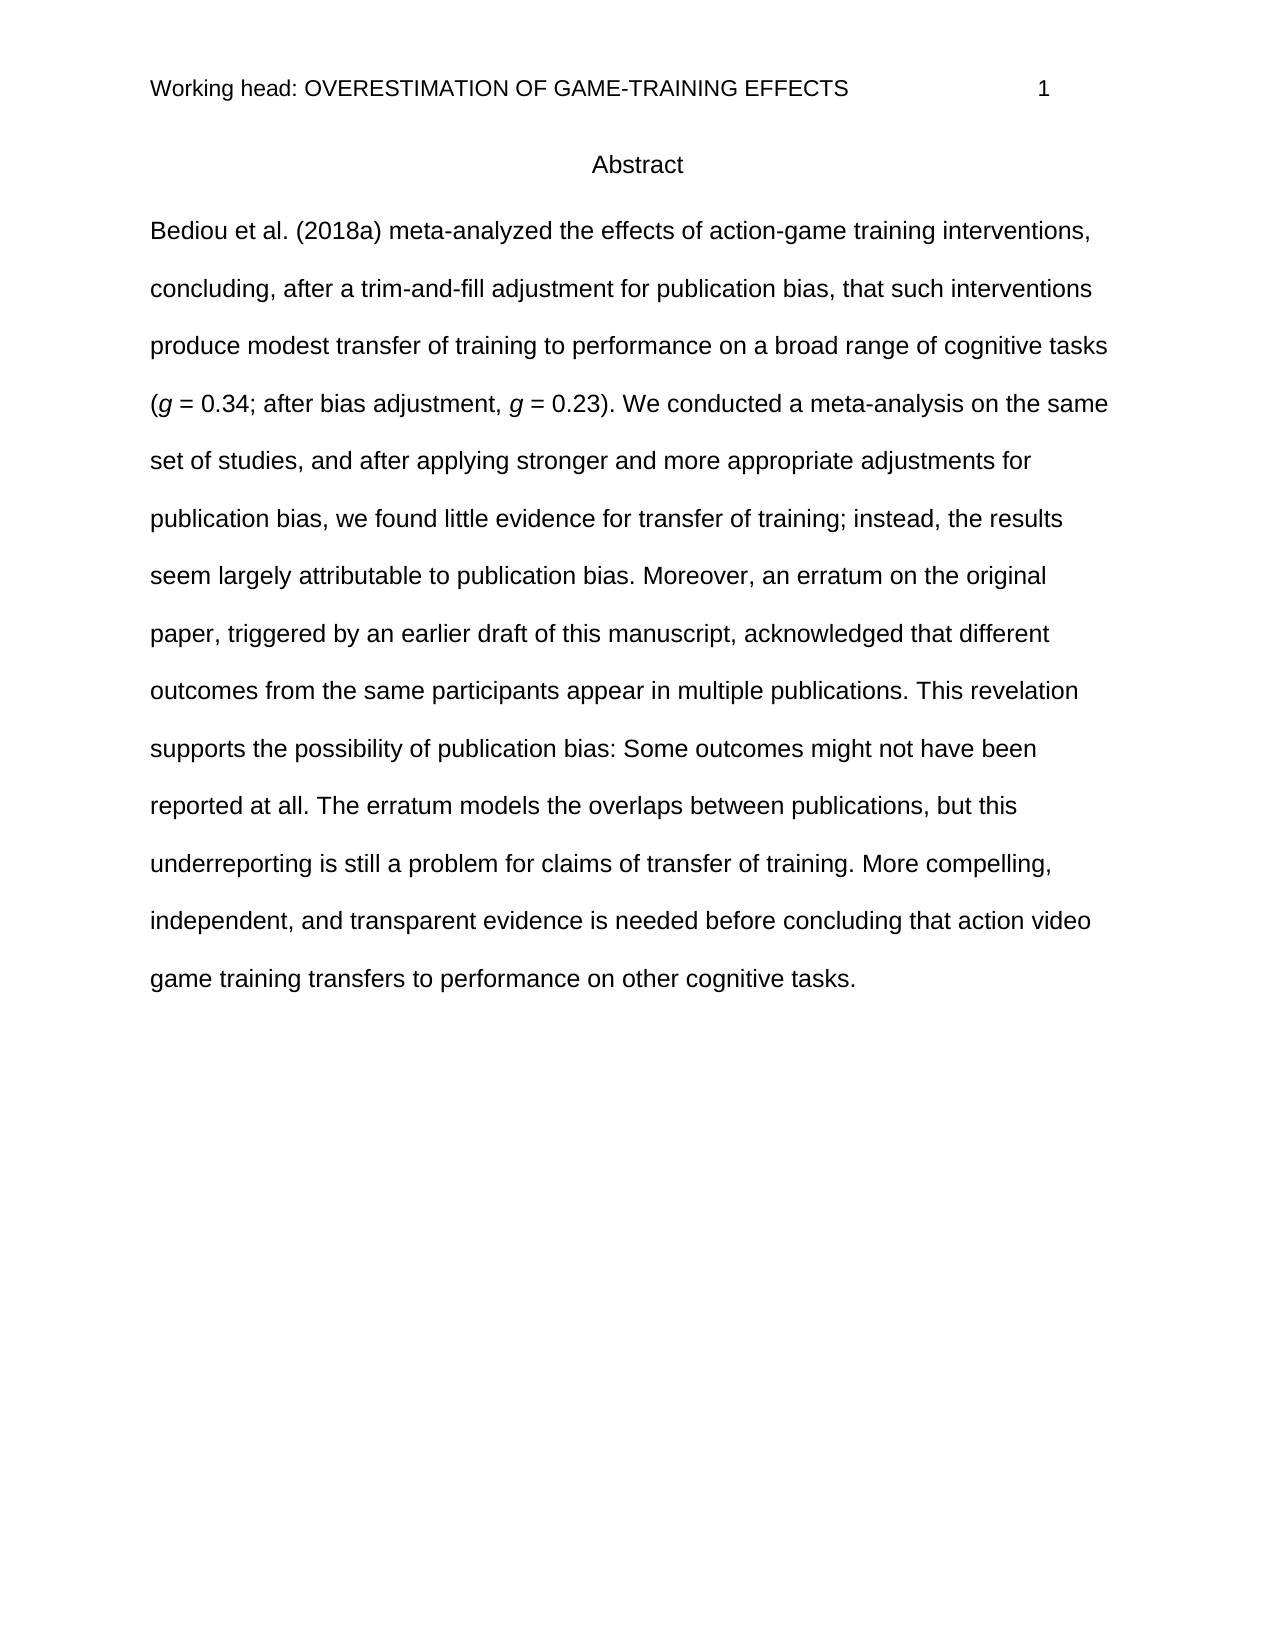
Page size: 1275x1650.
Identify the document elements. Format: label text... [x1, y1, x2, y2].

text Bediou et al. (2018a) meta-analyzed the effects of action-game training interventions, concluding, after a trim-and-fill adjustment for publication bias, that such interventions produce modest transfer of training to performance on a broad range of cognitive tasks (g = 0.34; after bias adjustment, g = 0.23). We conducted a meta-analysis on the same set of studies, and after applying stronger and more appropriate adjustments for publication bias, we found little evidence for transfer of training; instead, the results seem largely attributable to publication bias. Moreover, an erratum on the original paper, triggered by an earlier draft of this manuscript, acknowledged that different outcomes from the same participants appear in multiple publications. This revelation supports the possibility of publication bias: Some outcomes might not have been reported at all. The erratum models the overlaps between publications, but this underreporting is still a problem for claims of transfer of training. More compelling, independent, and transparent evidence is needed before concluding that action video game training transfers to performance on other cognitive tasks. [150, 216, 1125, 992]
text Abstract [150, 150, 1125, 179]
